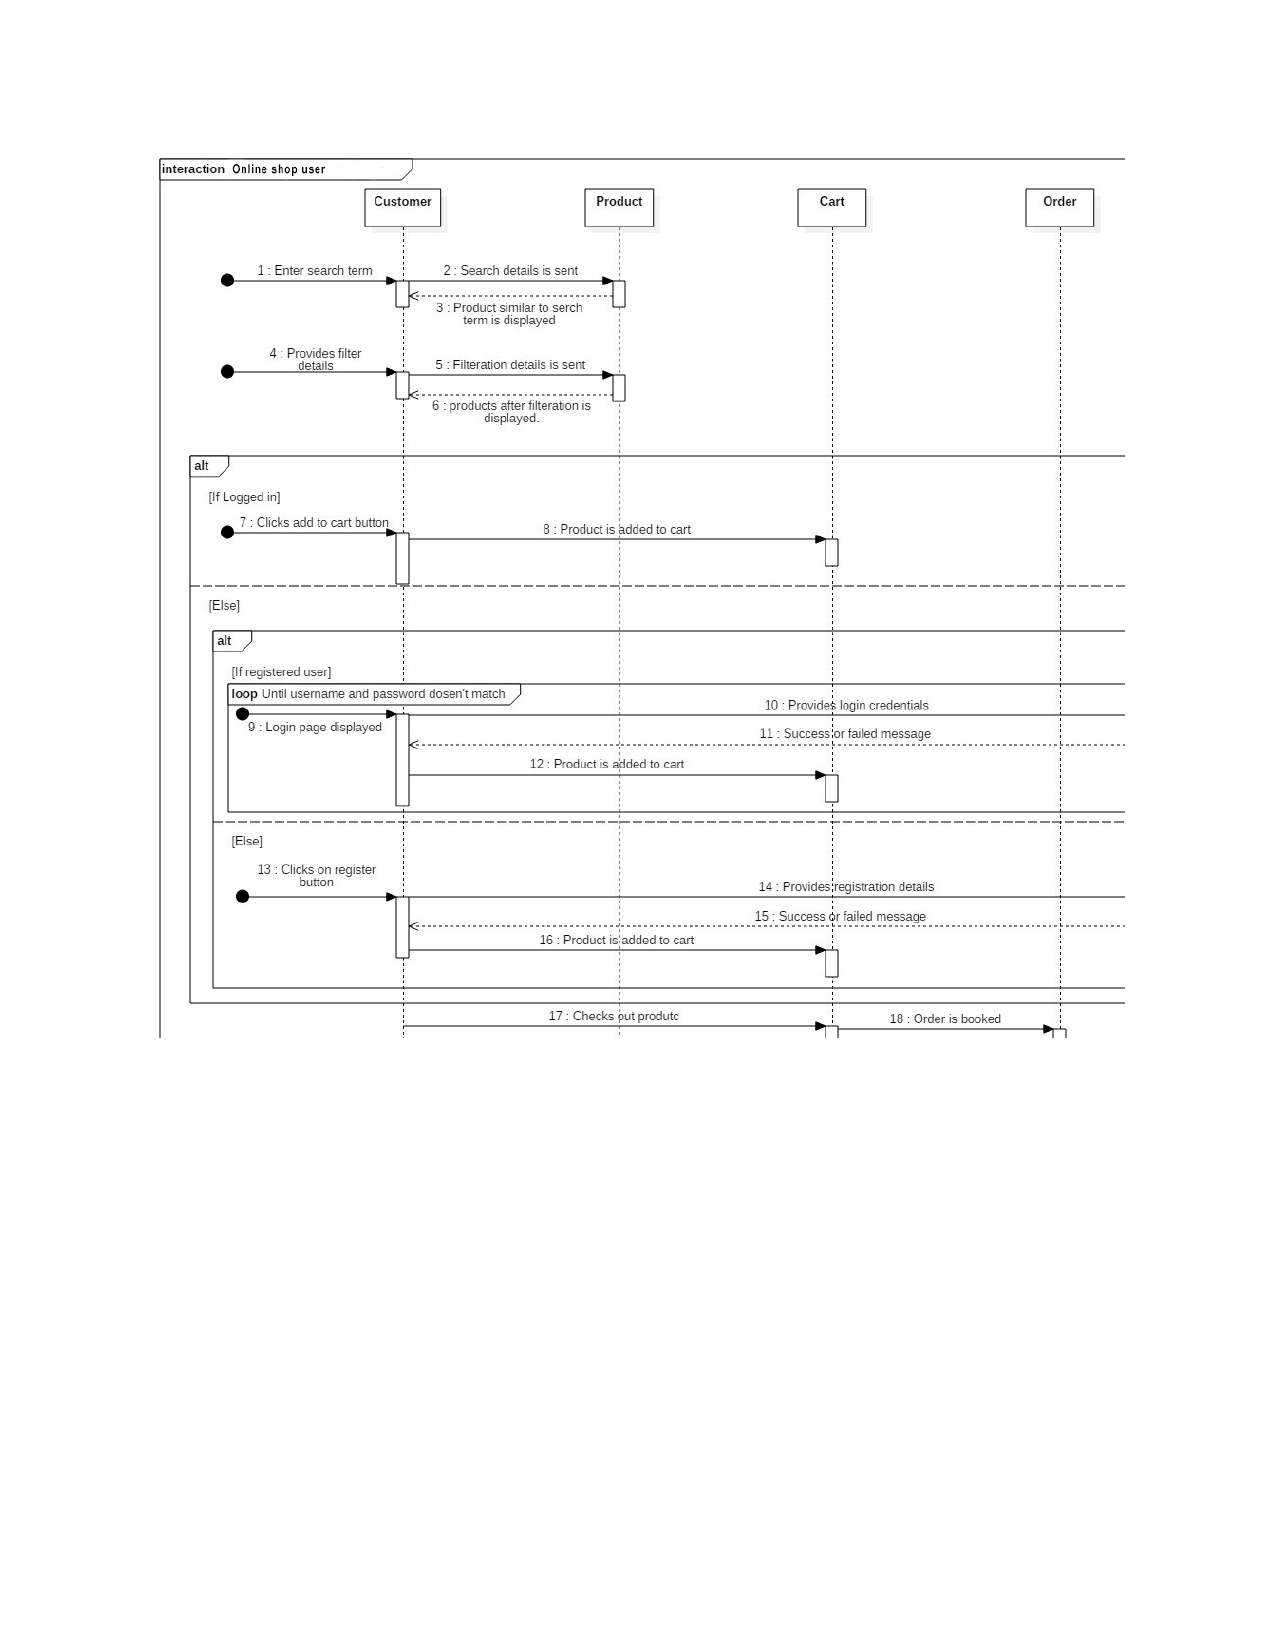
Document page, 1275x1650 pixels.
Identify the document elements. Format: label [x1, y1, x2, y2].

picture [150, 150, 1125, 1038]
